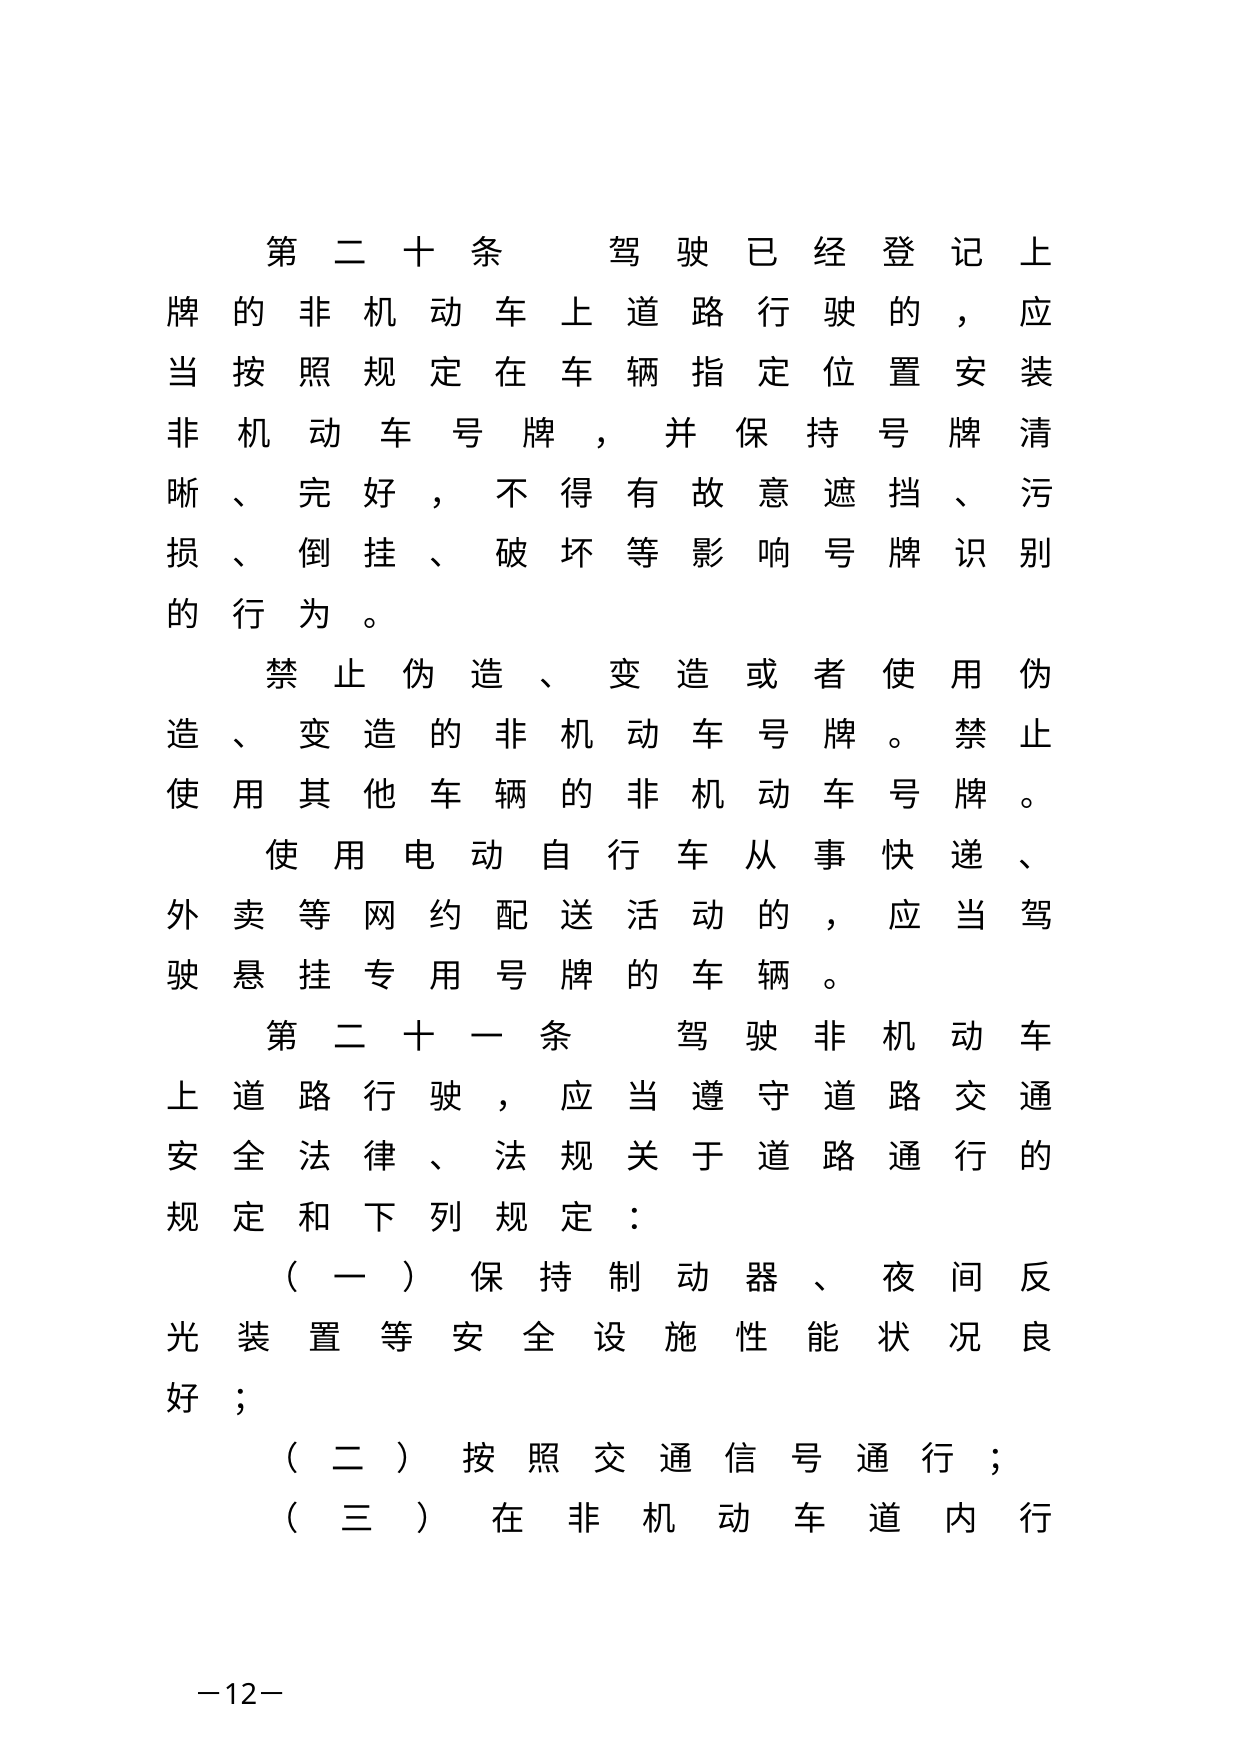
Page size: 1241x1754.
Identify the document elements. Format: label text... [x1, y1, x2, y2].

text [167, 1486, 1085, 1546]
text 使用电动自行车从事快递、外卖等网约配送活动的，应当驾驶悬挂专用号牌的车辆。 [167, 822, 1085, 1003]
text 第二十条 驾驶已经登记上牌的非机动车上道路行驶的，应当按照规定在车辆指定位置安装非机动车号牌，并保持号牌清晰、完好，不得有故意遮挡、污损、倒挂、破坏等影响号牌识别的行为。 [167, 219, 1085, 642]
text 禁止伪造、变造或者使用伪造、变造的非机动车号牌。禁止使用其他车辆的非机动车号牌。 [167, 642, 1085, 822]
text 第二十一条 驾驶非机动车上道路行驶，应当遵守道路交通安全法律、法规关于道路通行的规定和下列规定： [167, 1003, 1085, 1245]
text （二）按照交通信号通行； [167, 1426, 1085, 1486]
text （一）保持制动器、夜间反光装置等安全设施性能状况良好； [167, 1245, 1085, 1426]
